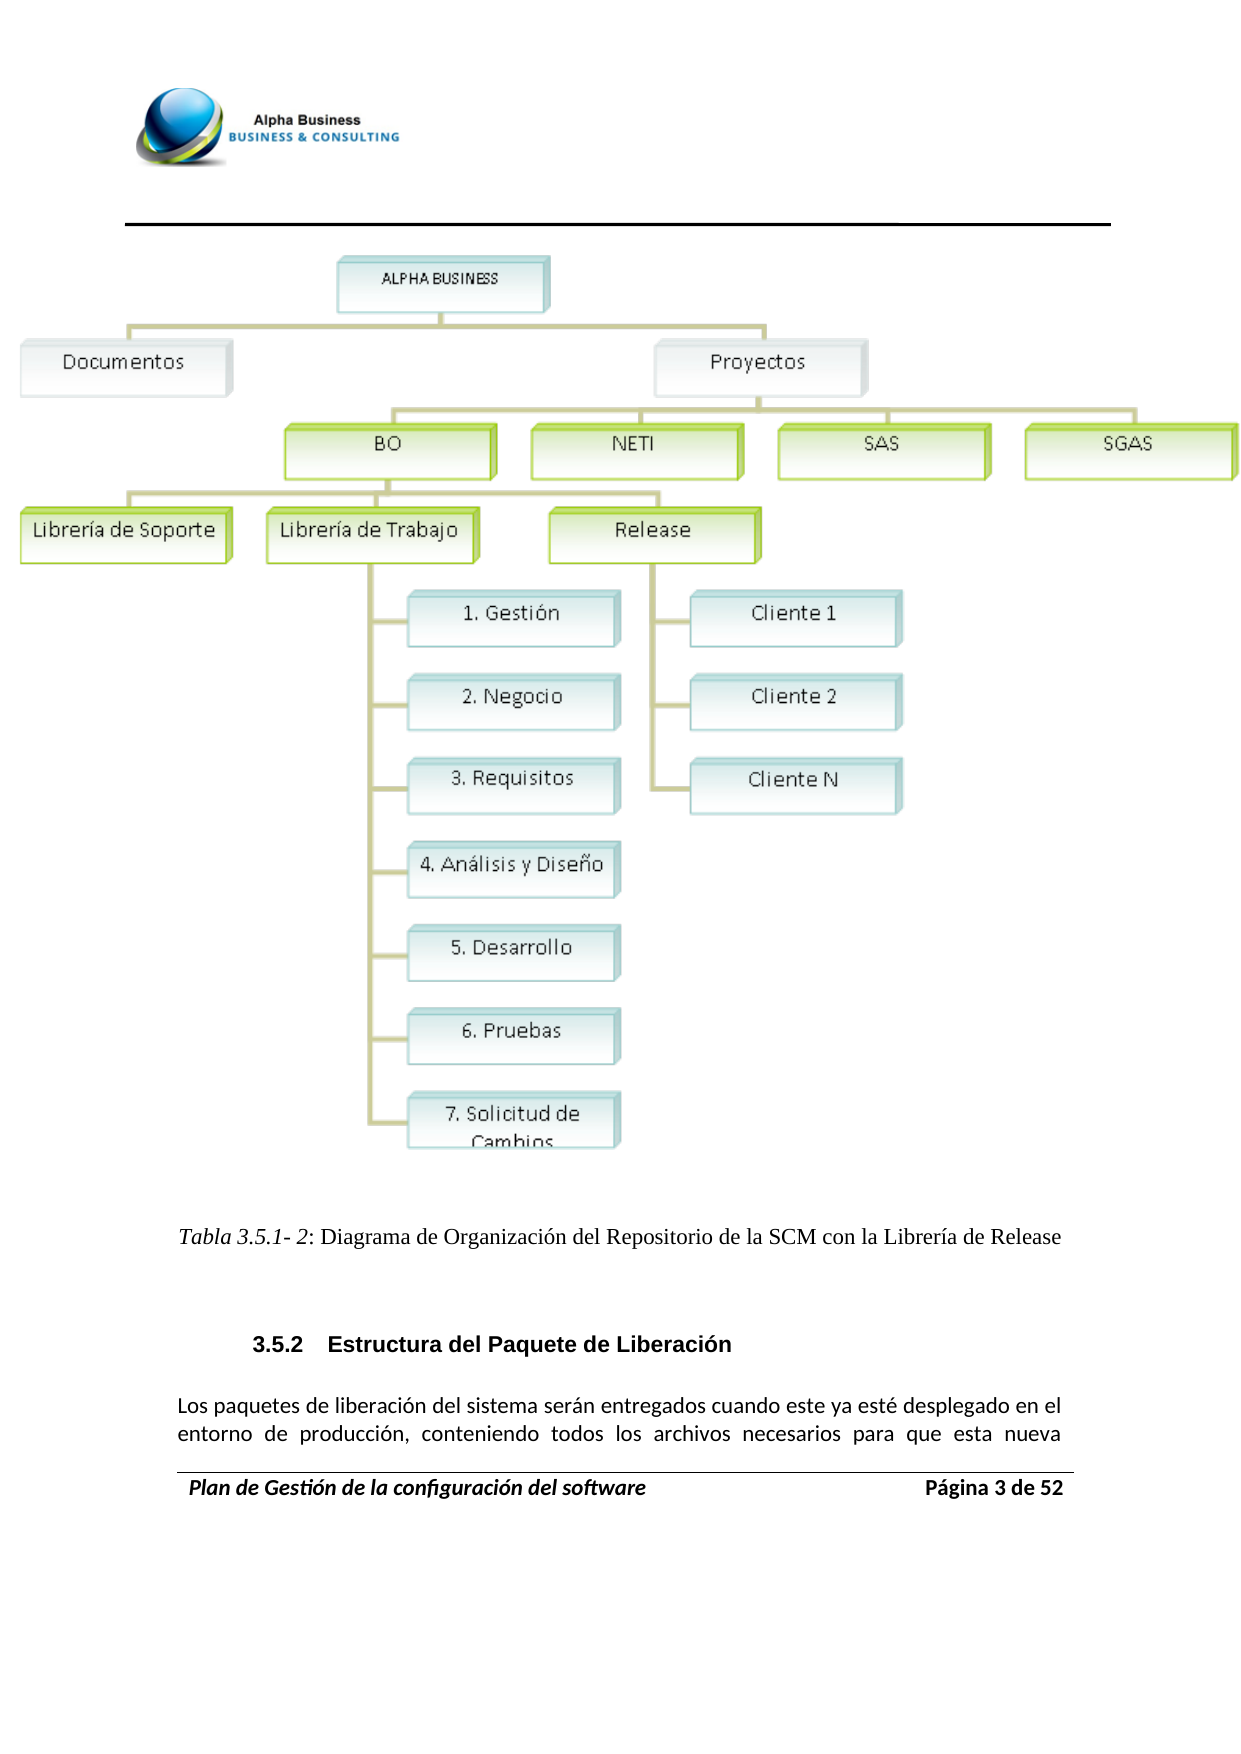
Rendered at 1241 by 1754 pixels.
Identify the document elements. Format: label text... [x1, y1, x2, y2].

picture [19, 254, 1240, 1150]
text Tabla 3.5.1- 2: Diagrama de Organización del Repositorio de la SCM con la Librería de Release [177, 1223, 1063, 1250]
picture [136, 86, 404, 169]
text 3.5.2 Estructura del Paquete de Liberación [177, 1331, 1063, 1357]
